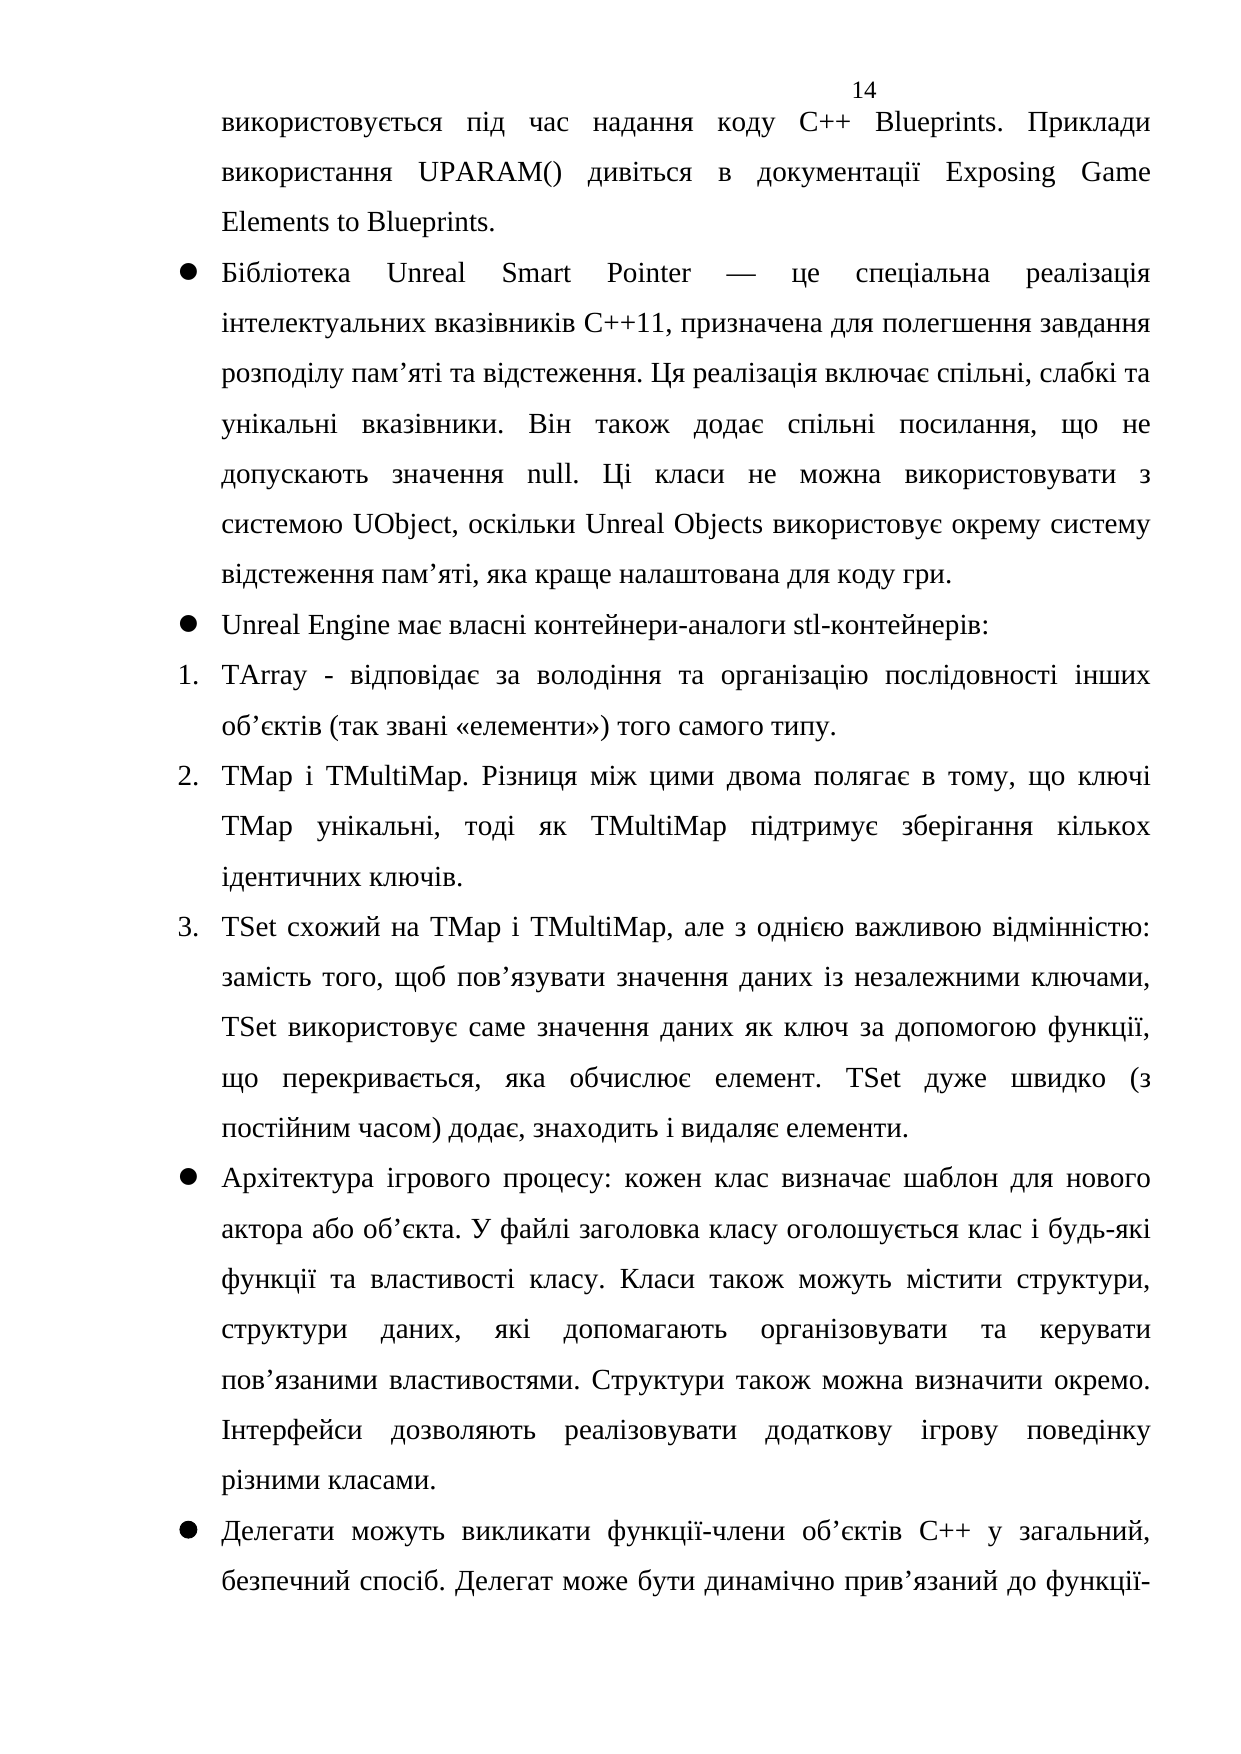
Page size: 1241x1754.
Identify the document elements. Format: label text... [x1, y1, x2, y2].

list TMap і TMultiMap. Різниця між цими двома полягає в тому, що ключі TMap унікальні, тоді як TMultiMap підтримує зберігання кількох ідентичних ключів. [177, 758, 1152, 892]
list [177, 104, 1152, 238]
list TArray - відповідає за володіння та організацію послідовності інших об’єктів (так звані «елементи») того самого типу. [177, 657, 1152, 741]
list Бібліотека Unreal Smart Pointer — це спеціальна реалізація інтелектуальних вказівників C++11, призначена для полегшення завдання розподілу пам’яті та відстеження. Ця реалізація включає спільні, слабкі та унікальні вказівники. Він також додає спільні посилання, що не допускають значення null. Ці класи не можна використовувати з системою UObject, оскільки Unreal Objects використовує окрему систему відстеження пам’яті, яка краще налаштована для коду гри. [177, 255, 1152, 590]
list TSet схожий на TMap і TMultiMap, але з однією важливою відмінністю: замість того, щоб пов’язувати значення даних із незалежними ключами, TSet використовує саме значення даних як ключ за допомогою функції, що перекривається, яка обчислює елемент. TSet дуже швидко (з постійним часом) додає, знаходить і видаляє елементи. [177, 909, 1152, 1144]
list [177, 1513, 1152, 1597]
list Архітектура ігрового процесу: кожен клас визначає шаблон для нового актора або об’єкта. У файлі заголовка класу оголошується клас і будь-які функції та властивості класу. Класи також можуть містити структури, структури даних, які допомагають організовувати та керувати пов’язаними властивостями. Структури також можна визначити окремо. Інтерфейси дозволяють реалізовувати додаткову ігрову поведінку різними класами. [177, 1161, 1152, 1496]
list Unreal Engine має власні контейнери-аналоги stl-контейнерів: [177, 607, 1152, 641]
